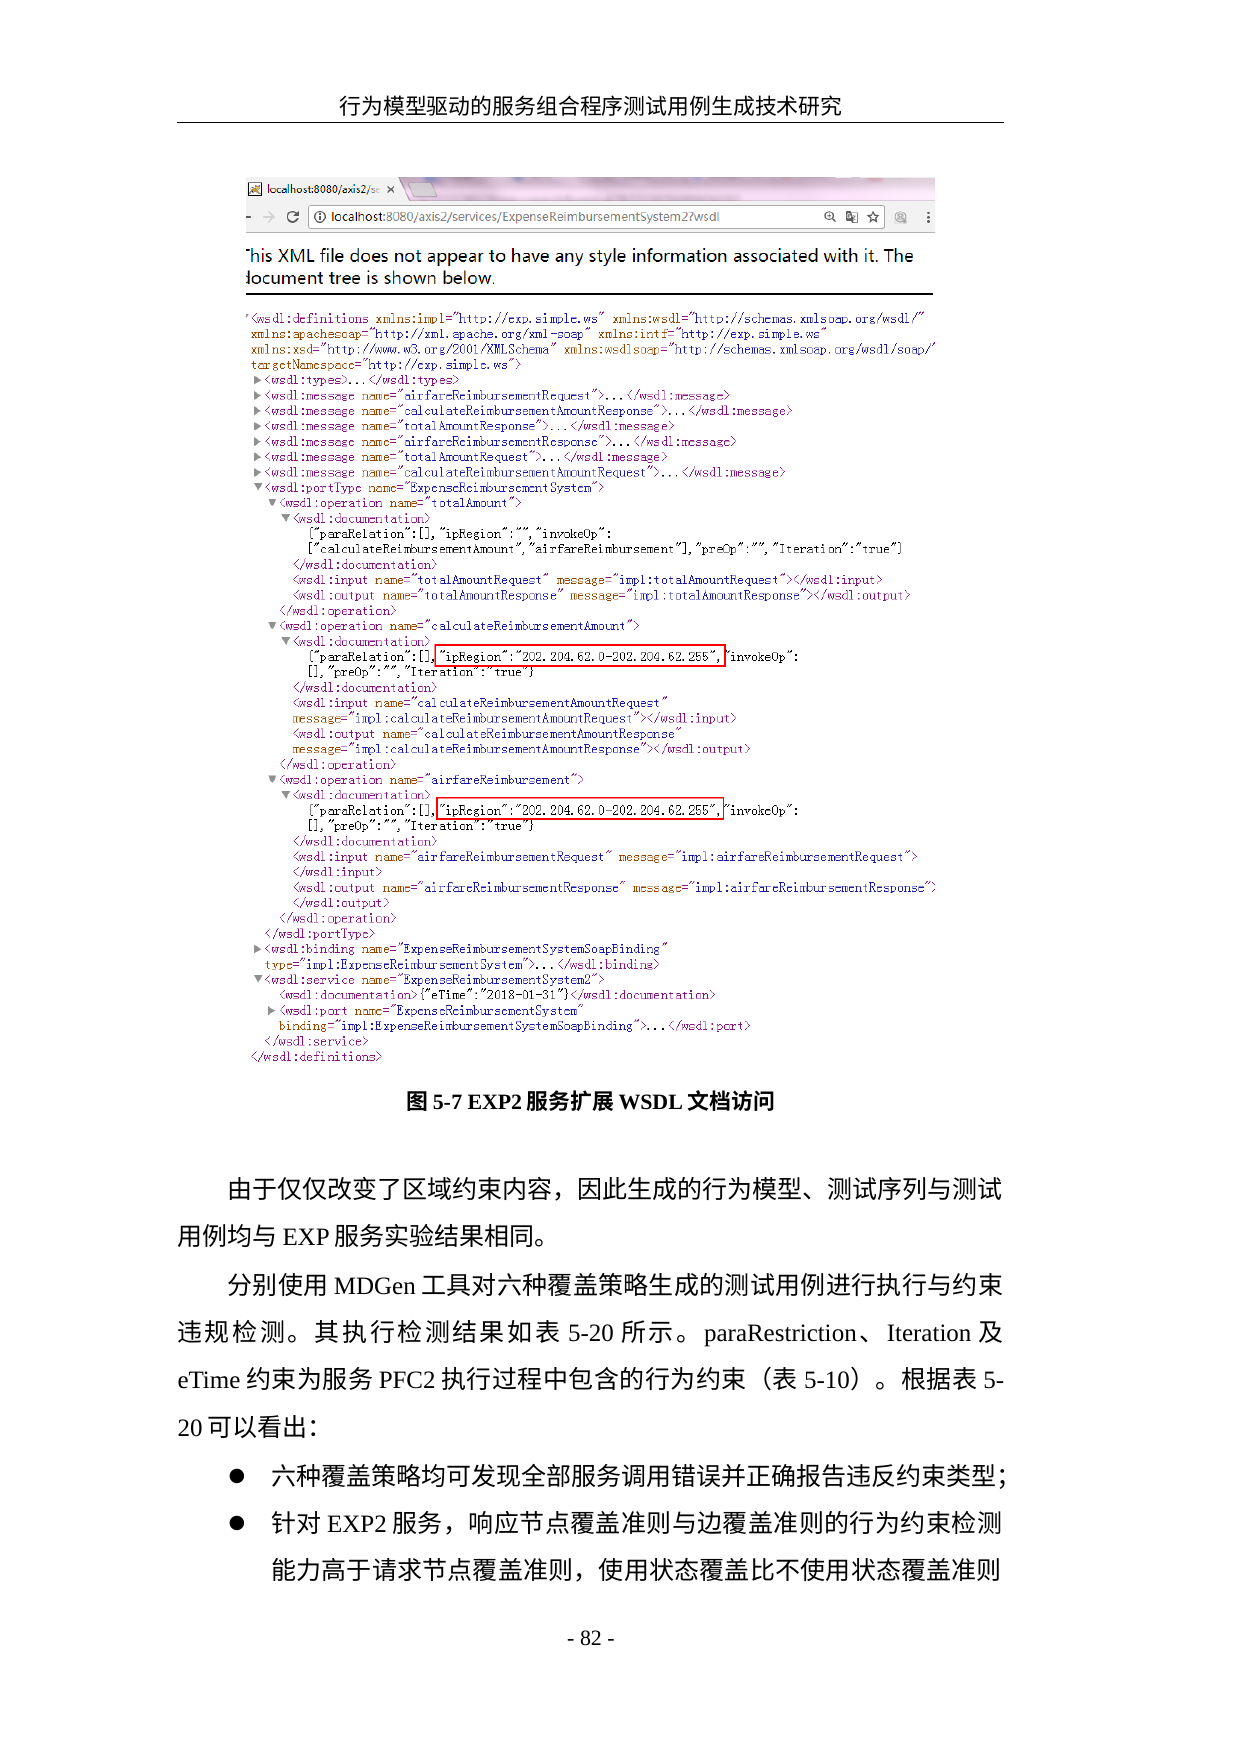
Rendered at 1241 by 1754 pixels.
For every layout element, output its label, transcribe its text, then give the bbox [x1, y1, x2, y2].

list 针对EXP2服务，响应节点覆盖准则与边覆盖准则的行为约束检测能力高于请求节点覆盖准则，使用状态覆盖比不使用状态覆盖准则的检测能力更高，ResN-S与E-NS准则检测出了EXP2服务中出现的所有行为约束。 [227, 1504, 1004, 1587]
text 分别使用MDGen工具对六种覆盖策略生成的测试用例进行执行与约束违规检测。其执行检测结果如表5-20所示。paraRestriction、Iteration及eTime约束为服务PFC2执行过程中包含的行为约束（表5-10）。根据表5-20可以看出： [177, 1266, 1004, 1443]
list 六种覆盖策略均可发现全部服务调用错误并正确报告违反约束类型； [227, 1457, 1004, 1493]
picture [246, 177, 936, 1063]
text 图5-7 EXP2服务扩展WSDL文档访问 [177, 1084, 1004, 1116]
text 由于仅仅改变了区域约束内容，因此生成的行为模型、测试序列与测试用例均与EXP服务实验结果相同。 [177, 1169, 1004, 1252]
